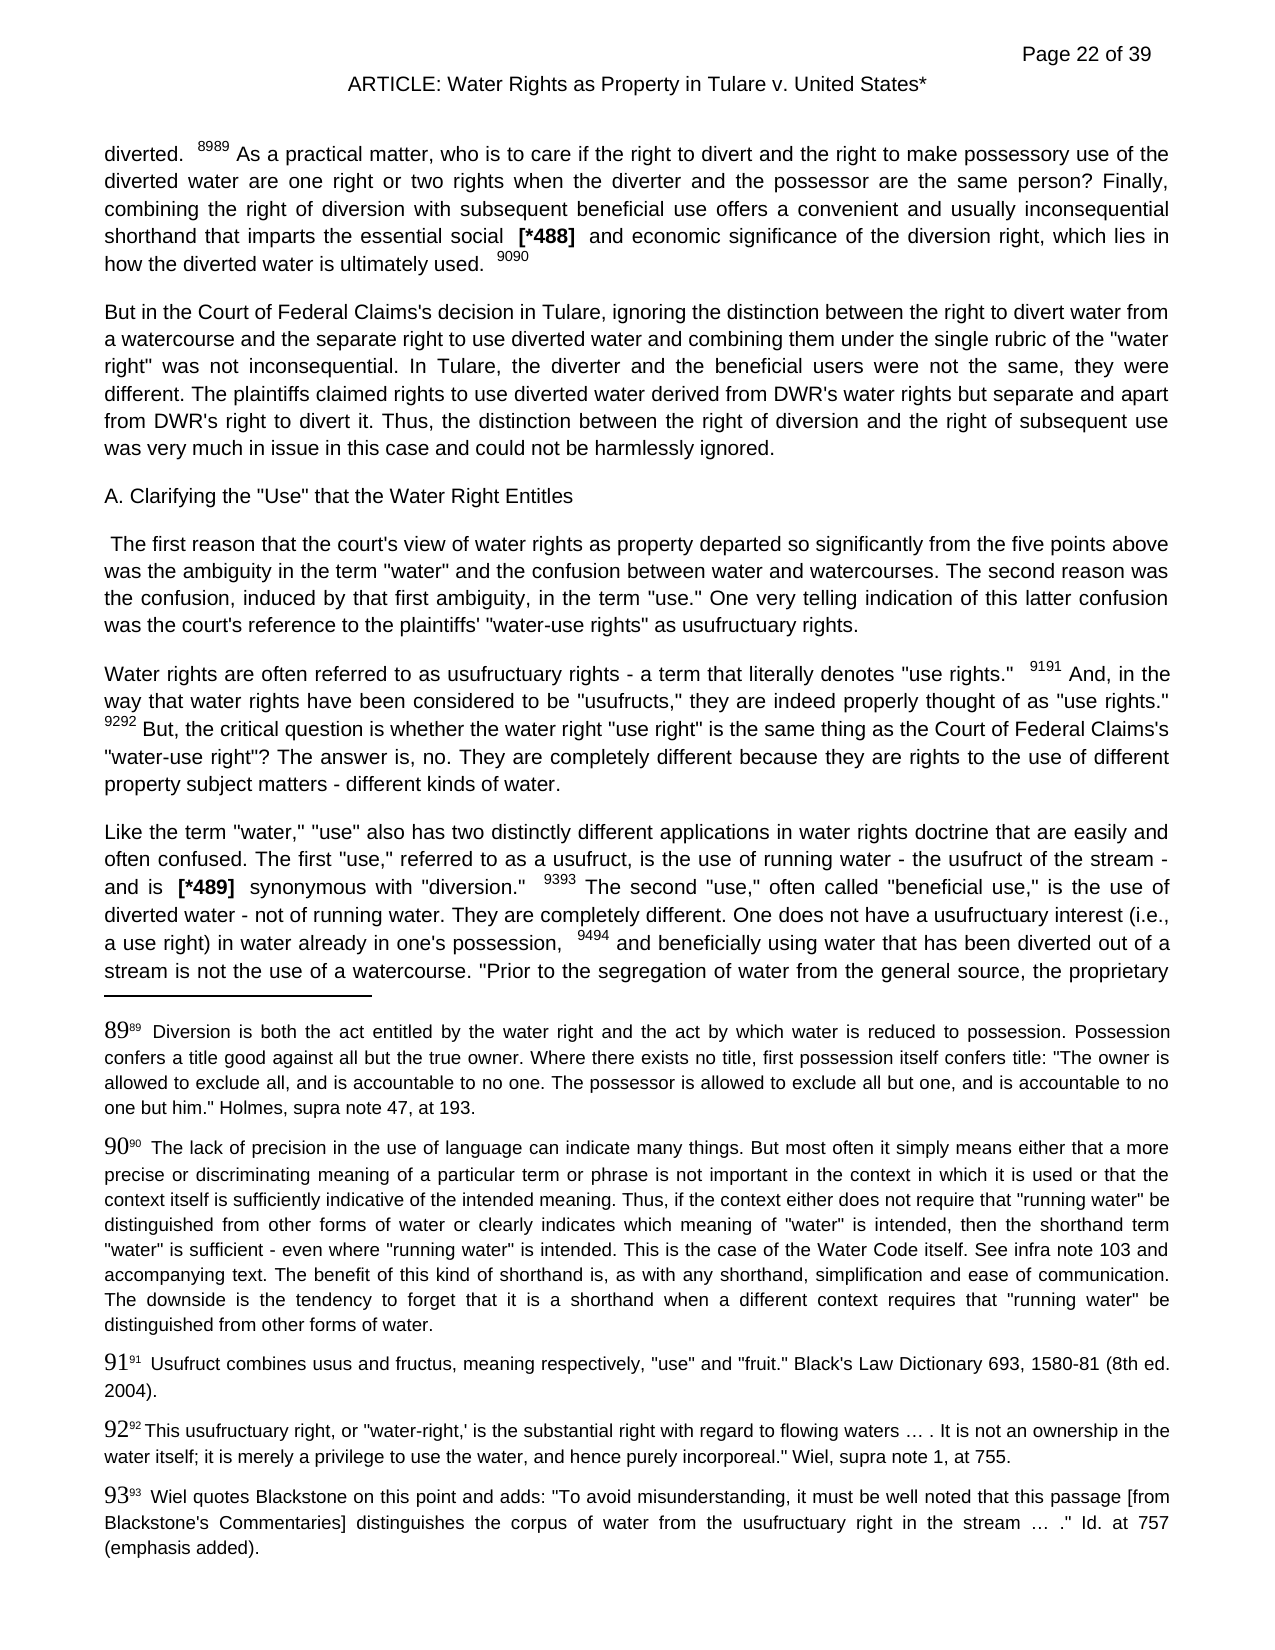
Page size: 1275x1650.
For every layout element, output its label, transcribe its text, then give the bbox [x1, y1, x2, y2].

text The first reason that the court's view of water rights as property departed so significantly from the five points above was the ambiguity in the term "water" and the confusion between water and watercourses. The second reason was the confusion, induced by that first ambiguity, in the term "use." One very telling indication of this latter confusion was the court's reference to the plaintiffs' "water-use rights" as usufructuary rights. [104, 528, 1171, 637]
text But in the Court of Federal Claims's decision in Tulare, ignoring the distinction between the right to divert water from a watercourse and the separate right to use diverted water and combining them under the single rubric of the "water right" was not inconsequential. In Tulare, the diverter and the beneficial users were not the same, they were different. The plaintiffs claimed rights to use diverted water derived from DWR's water rights but separate and apart from DWR's right to divert it. Thus, the distinction between the right of diversion and the right of subsequent use was very much in issue in this case and could not be harmlessly ignored. [104, 297, 1171, 459]
text Water rights are often referred to as usufructuary rights - a term that literally denotes "use rights." 91 And, in the way that water rights have been considered to be "usufructs," they are indeed properly thought of as "use rights." 92 But, the critical question is whether the water right "use right" is the same thing as the Court of Federal Claims's "water-use right"? The answer is, no. They are completely different because they are rights to the use of different property subject matters - different kinds of water. [104, 657, 1171, 796]
text Like the term "water," "use" also has two distinctly different applications in water rights doctrine that are easily and often confused. The first "use," referred to as a usufruct, is the use of running water - the usufruct of the stream - and is [*489] synonymous with "diversion." 93 The second "use," often called "beneficial use," is the use of diverted water - not of running water. They are completely different. One does not have a usufructuary interest (i.e., a use right) in water already in one's possession, 94 and beneficially using water that has been diverted out of a stream is not the use of a watercourse. "Prior to the segregation of water from the general source, the proprietary right is usufructuary in character." 95 After the segregation of water from its natural source, the proprietary right in the segregated water is not usufructuary; it is possessory. 96 [104, 817, 1171, 983]
text Setting aside for the moment whether such statements are correct (and they are not) it is nonetheless important to recognize why they are made. Linking diversion with the subsequent use of diverted water is a very natural, understandable, and usually innocuous thing to do. After all, the opportunity to use water beneficially is created by the act of diversion and often flows immediately from it; and the value in the subsequent use of water is the very motivation for diverting it in the first place. Furthermore, it is usually unimportant to distinguish between the right to divert water from a stream and the right to use the water diverted because the diverter-irrigator who turns water from the stream into his ditch is also at that moment the first possessor and the immediate owner of the water diverted. 89 As a practical matter, who is to care if the right to divert and the right to make possessory use of the diverted water are one right or two rights when the diverter and the possessor are the same person? Finally, combining the right of diversion with subsequent beneficial use offers a convenient and usually inconsequential shorthand that imparts the essential social [*488] and economic significance of the diversion right, which lies in how the diverted water is ultimately used. 90 [104, 137, 1171, 276]
text A. Clarifying the "Use" that the Water Right Entitles [104, 480, 1171, 507]
